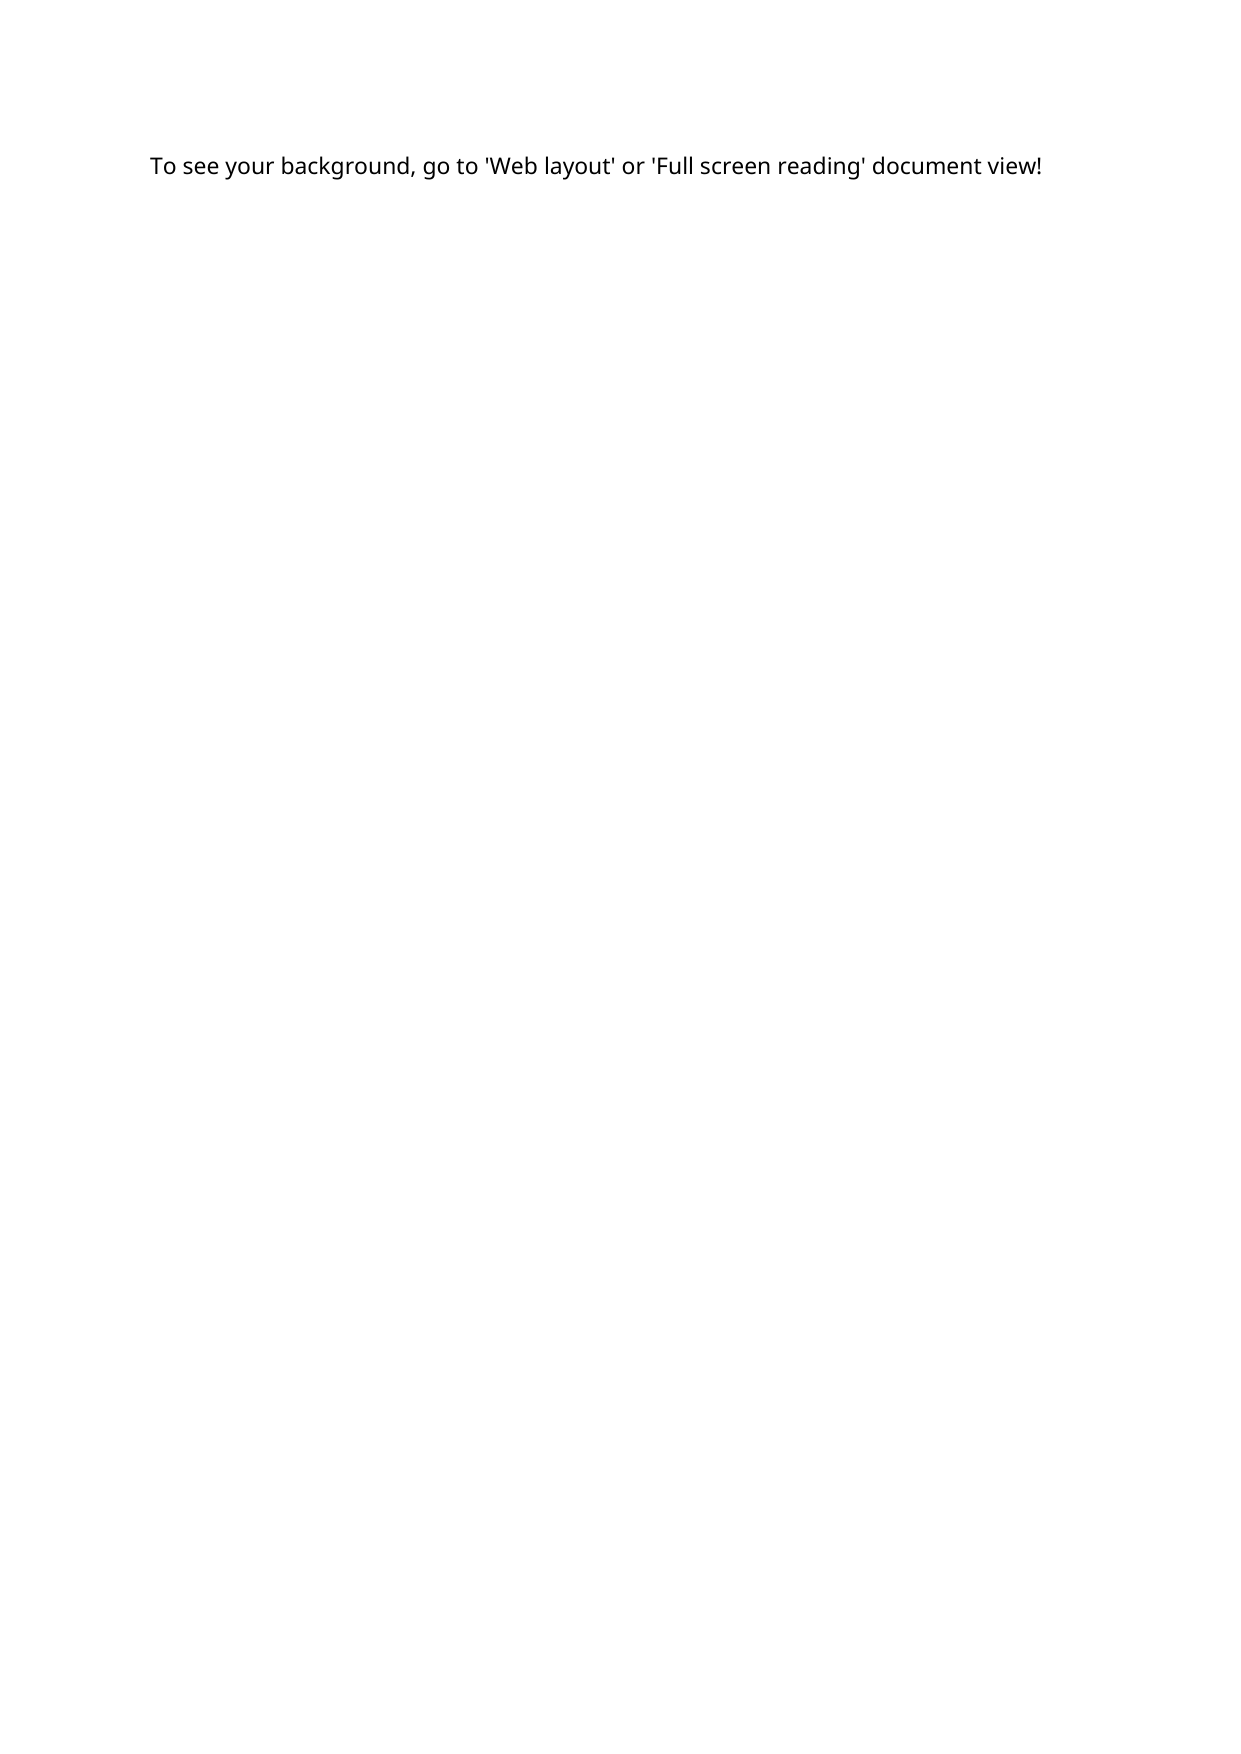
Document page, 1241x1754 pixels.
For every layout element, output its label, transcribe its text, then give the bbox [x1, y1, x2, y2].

text To see your background, go to 'Web layout' or 'Full screen reading' document view! [150, 150, 1090, 181]
